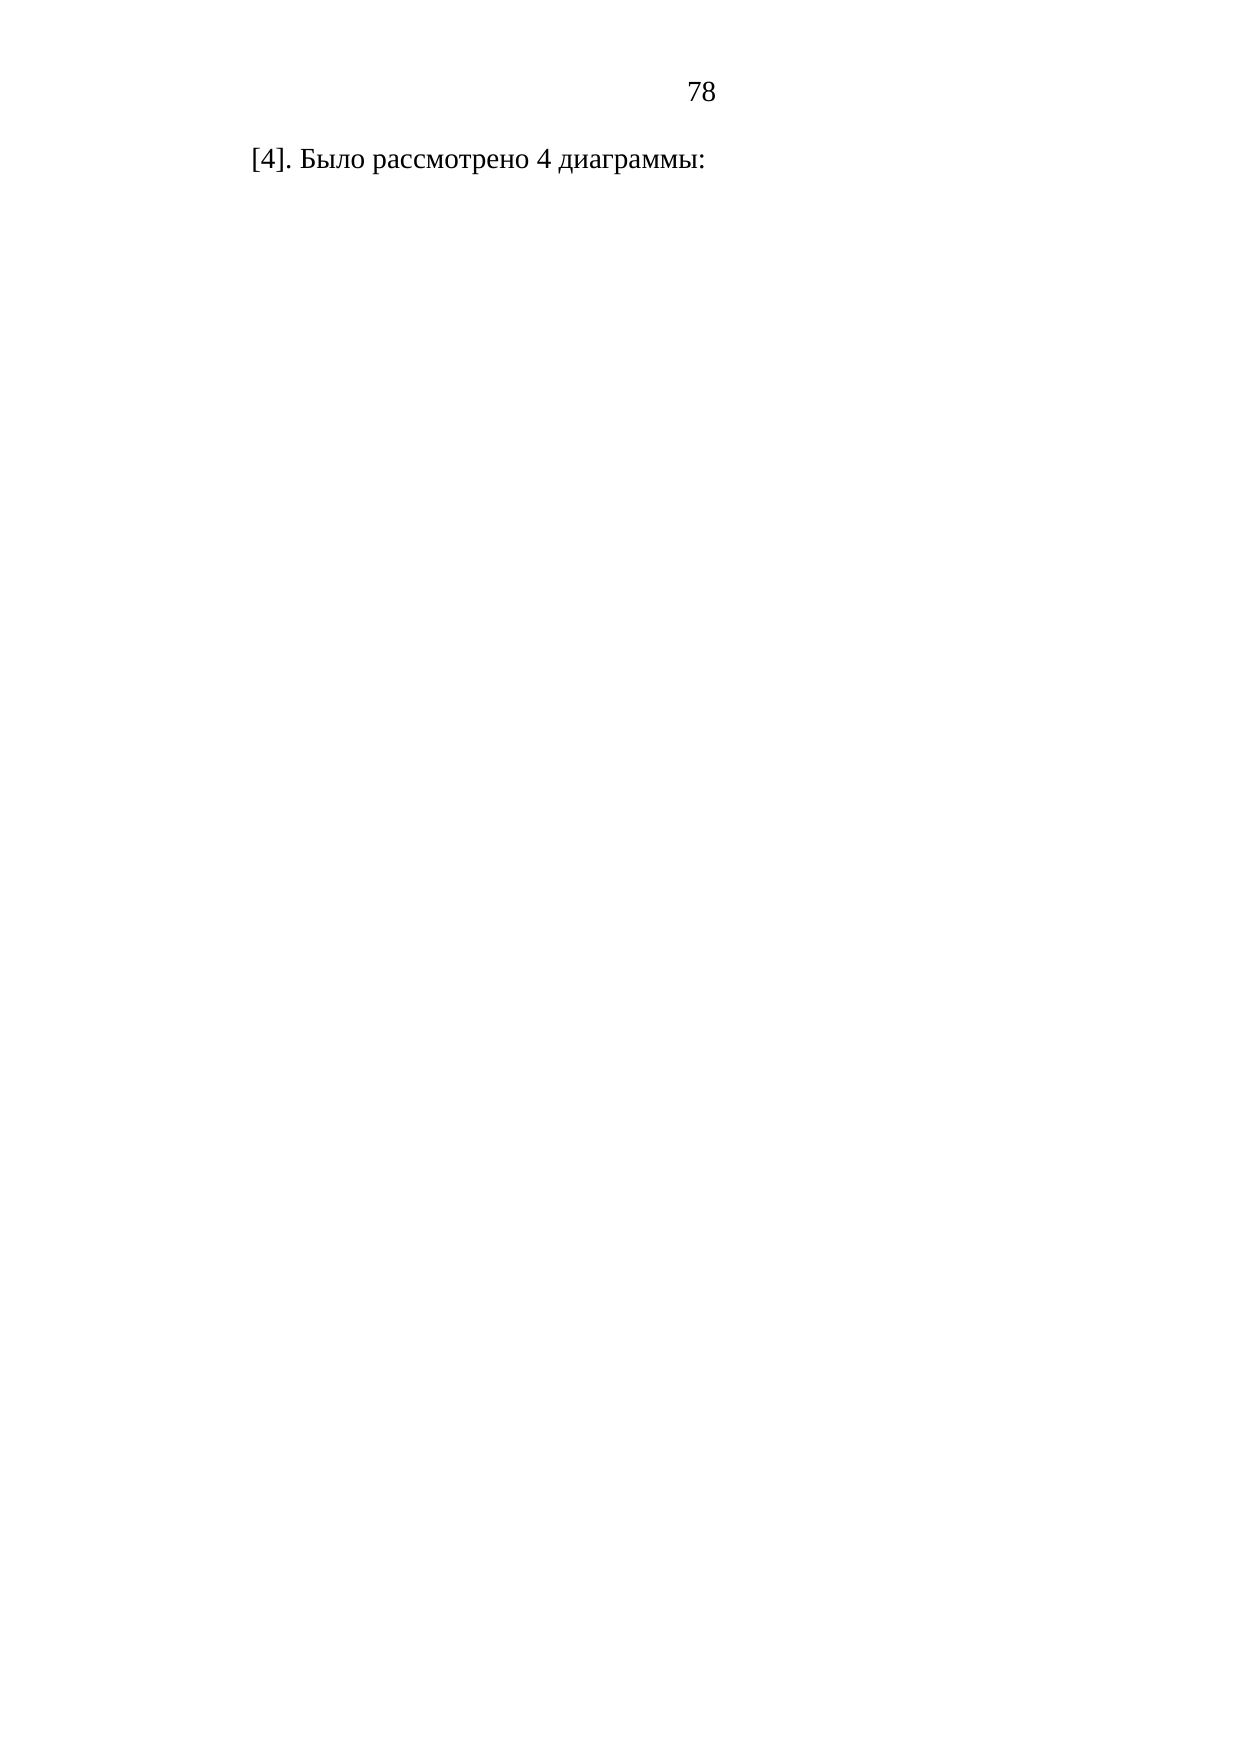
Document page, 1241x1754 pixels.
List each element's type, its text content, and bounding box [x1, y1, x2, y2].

text [4]. Было рассмотрено 4 диаграммы: [177, 141, 1152, 174]
